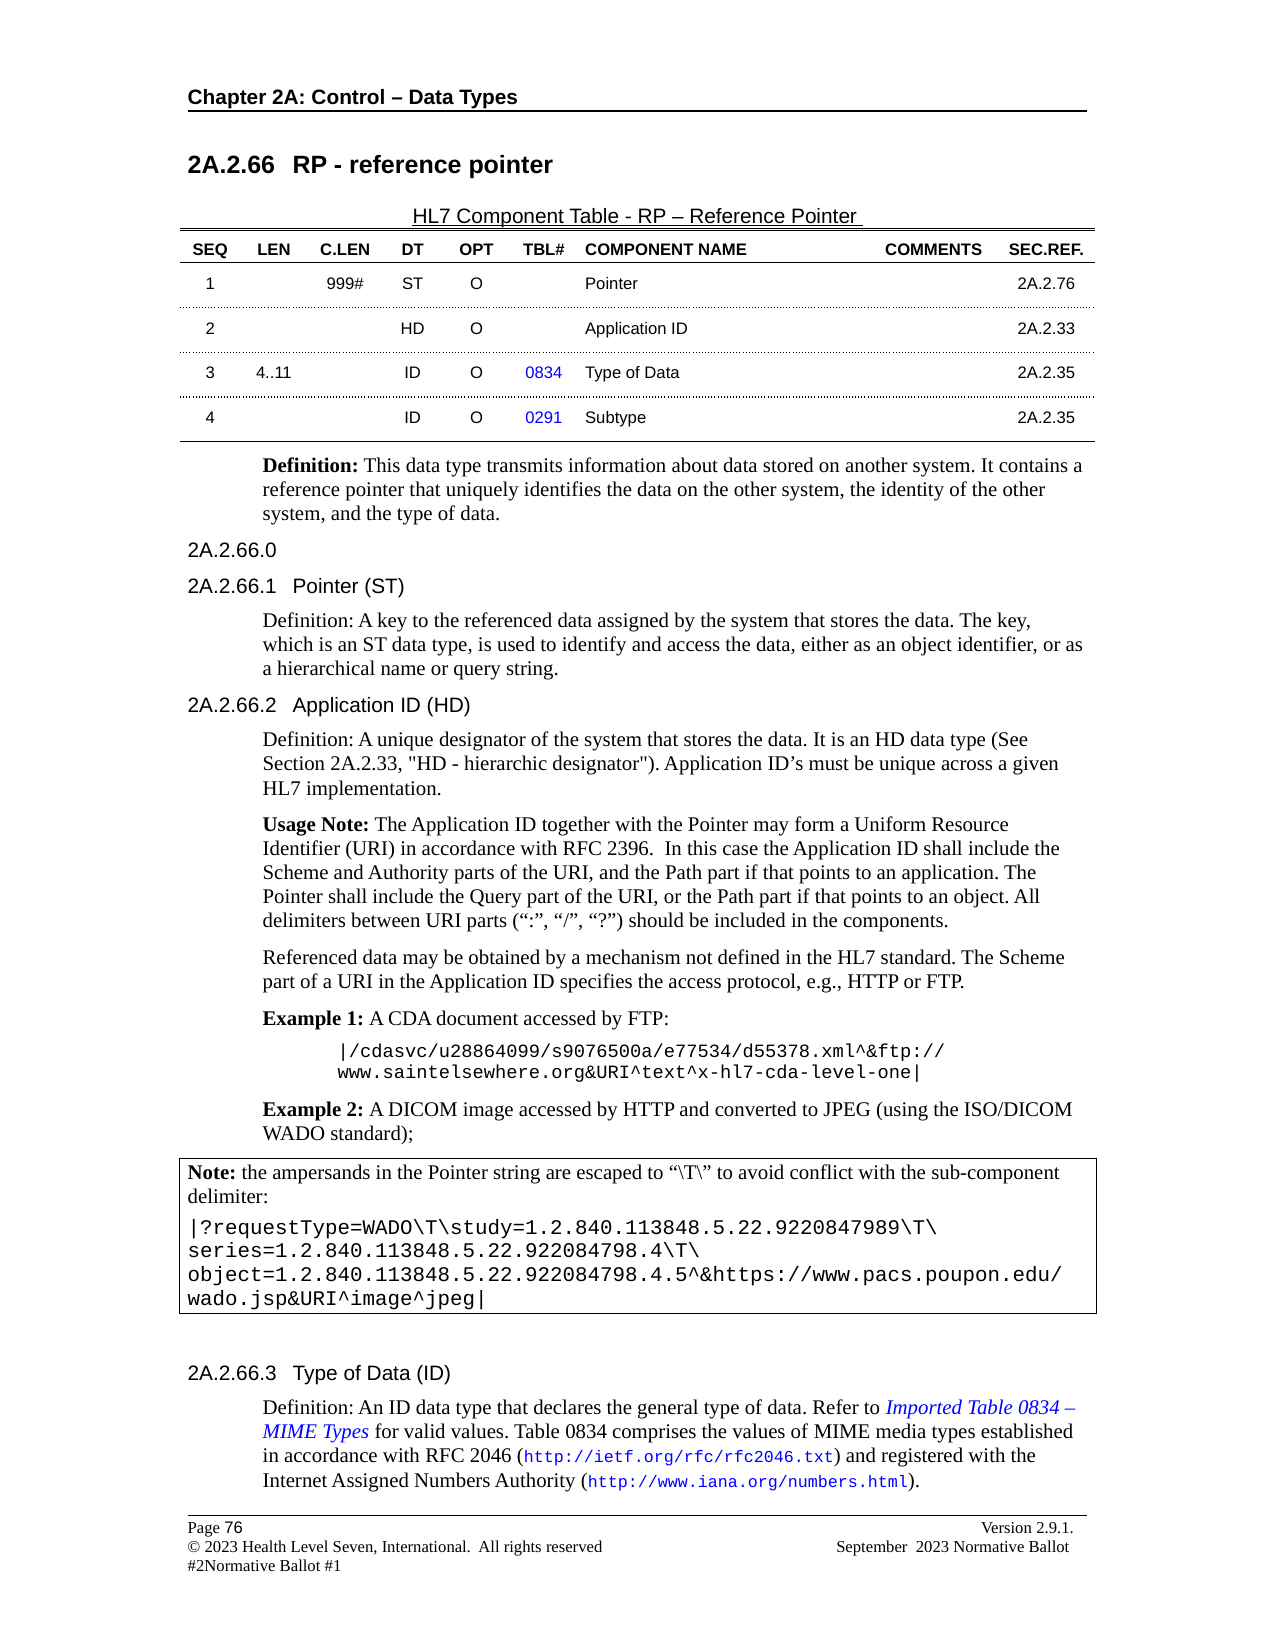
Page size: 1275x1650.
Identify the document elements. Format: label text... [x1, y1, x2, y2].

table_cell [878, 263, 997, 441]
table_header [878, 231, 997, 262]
text Usage Note: The Application ID together with the Pointer may form a Uniform Resource Identifier (URI) in accordance with RFC 2396. In this case the Application ID shall include the Scheme and Authority parts of the URI, and the Path part if that points to an application. The Pointer shall include the Query part of the URI, or the Path part if that points to an object. All delimiters between URI parts (“:”, “/”, “?”) should be included in the components. [262, 812, 1087, 932]
text Example 1: A CDA document accessed by FTP: [262, 1005, 1087, 1029]
text Definition: A unique designator of the system that stores the data. It is an HD data type (See Section 2A.2.33, ""). Application ID’s must be unique across a given HL7 implementation. [262, 727, 1087, 799]
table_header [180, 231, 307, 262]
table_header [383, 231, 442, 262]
text Definition: An ID data type that declares the general type of data. Refer to Imported Table 0834 – MIME Types for valid values. Table 0834 comprises the values of MIME media types established in accordance with RFC 2046 (http://ietf.org/rfc/rfc2046.txt) and registered with the Internet Assigned Numbers Authority (http://www.iana.org/numbers.html). [262, 1395, 1087, 1492]
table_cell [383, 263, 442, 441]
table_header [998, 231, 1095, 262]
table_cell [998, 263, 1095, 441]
text HL7 Component Table - RP – Reference Pointer [187, 204, 1087, 228]
subtitle Type of Data (ID) [187, 1361, 1087, 1385]
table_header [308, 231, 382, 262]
text Definition: A key to the referenced data assigned by the system that stores the data. The key, which is an ST data type, is used to identify and access the data, either as an object identifier, or as a hierarchical name or query string. [262, 608, 1087, 680]
text Note: the ampersands in the Pointer string are escaped to “\T\” to avoid conflict with the sub-component delimiter: [180, 1159, 1096, 1208]
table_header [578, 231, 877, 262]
text Referenced data may be obtained by a mechanism not defined in the HL7 standard. The Scheme part of a URI in the Application ID specifies the access protocol, e.g., HTTP or FTP. [262, 945, 1087, 993]
text |?requestType=WADO\T\study=1.2.840.113848.5.22.9220847989\T\series=1.2.840.113848.5.22.922084798.4\T\object=1.2.840.113848.5.22.922084798.4.5^&https://www.pacs.poupon.edu/wado.jsp&URI^image^jpeg| [180, 1214, 1096, 1313]
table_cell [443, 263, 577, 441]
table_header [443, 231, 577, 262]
text |/cdasvc/u28864099/s9076500a/e77534/d55378.xml^&ftp://www.saintelsewhere.org&URI^text^x-hl7-cda-level-one| [337, 1042, 1087, 1084]
subtitle Application ID (HD) [187, 693, 1087, 717]
text Example 2: A DICOM image accessed by HTTP and converted to JPEG (using the ISO/DICOM WADO standard); [262, 1097, 1087, 1145]
subtitle Pointer (ST) [187, 574, 1087, 598]
text Definition: This data type transmits information about data stored on another system. It contains a reference pointer that uniquely identifies the data on the other system, the identity of the other system, and the type of data. [262, 453, 1087, 525]
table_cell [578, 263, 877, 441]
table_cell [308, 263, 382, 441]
subtitle RP - reference pointer [187, 150, 1087, 179]
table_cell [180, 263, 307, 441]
